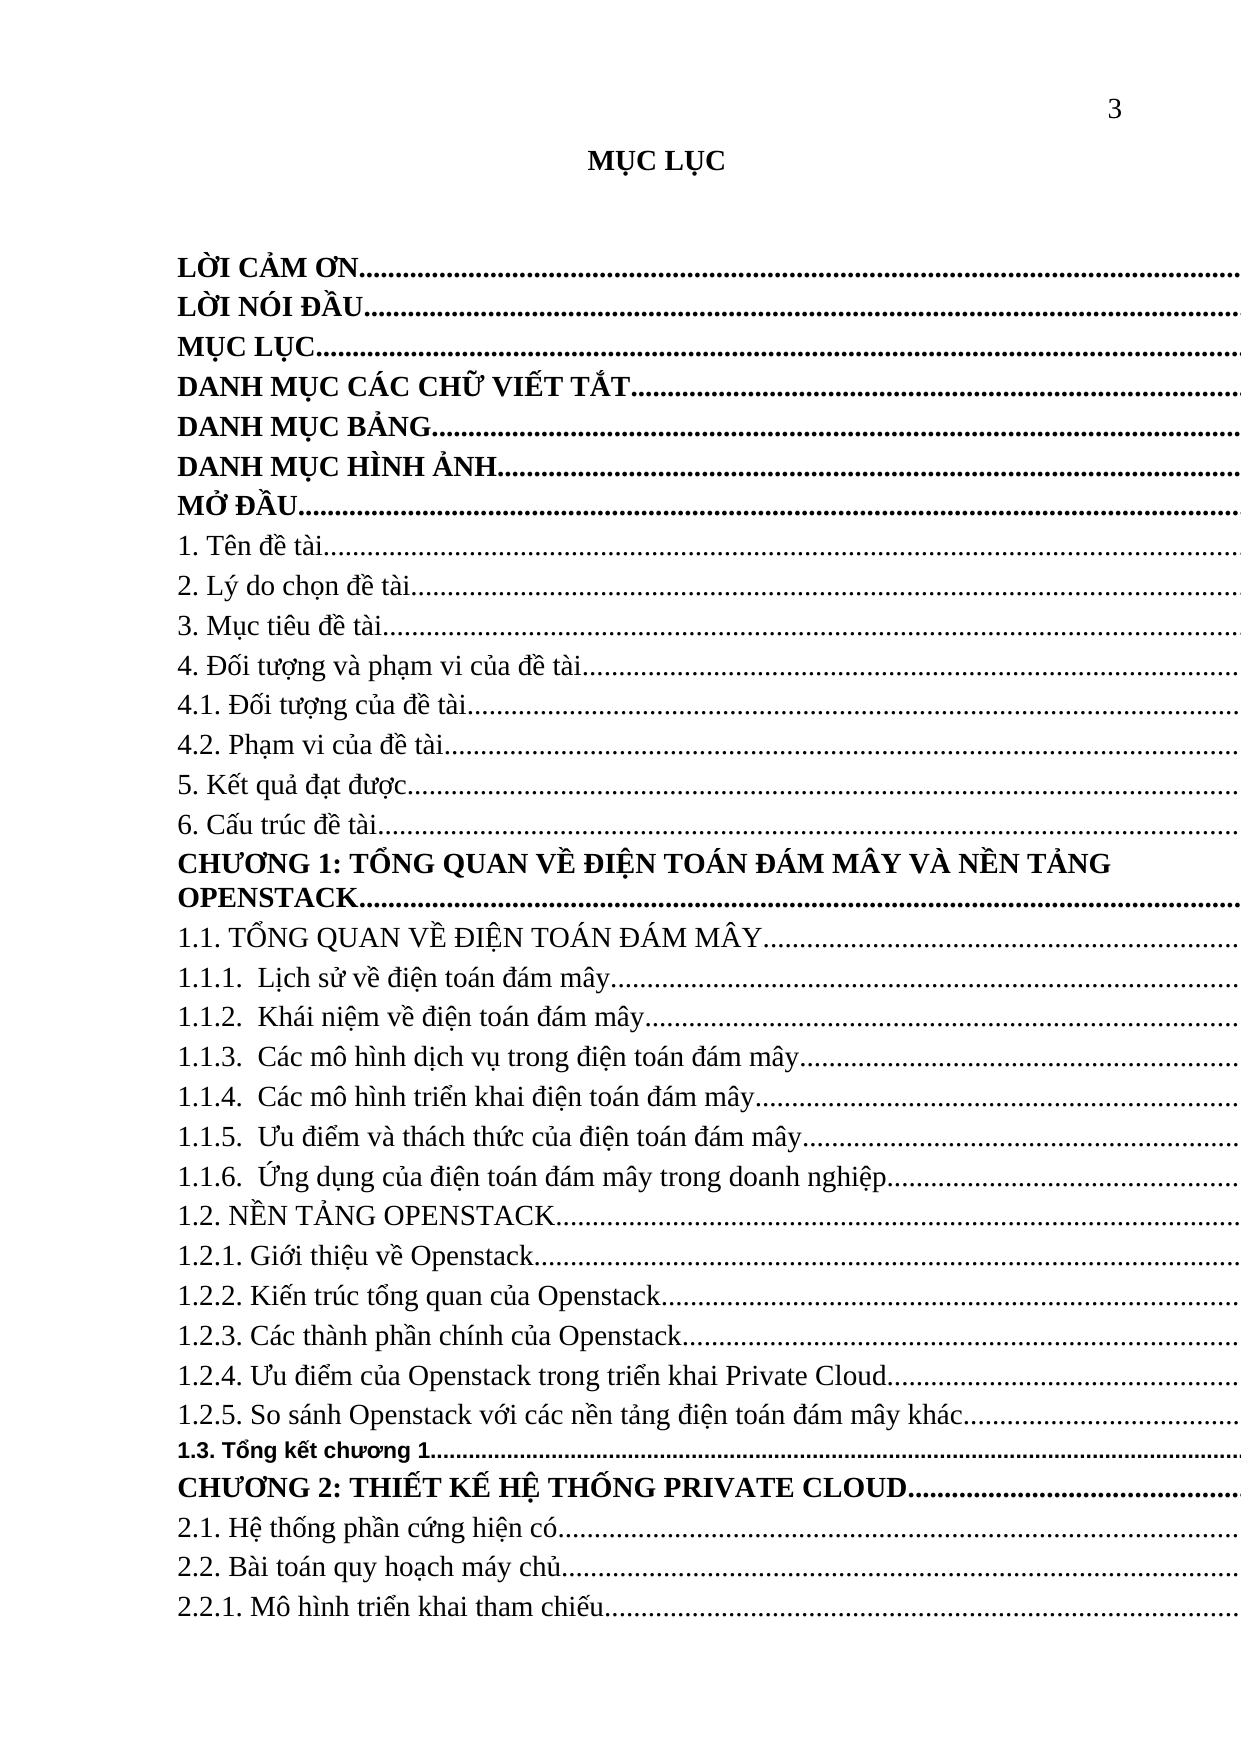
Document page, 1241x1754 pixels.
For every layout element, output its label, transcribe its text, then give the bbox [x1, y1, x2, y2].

subtitle MỤC LỤC [177, 143, 1036, 177]
